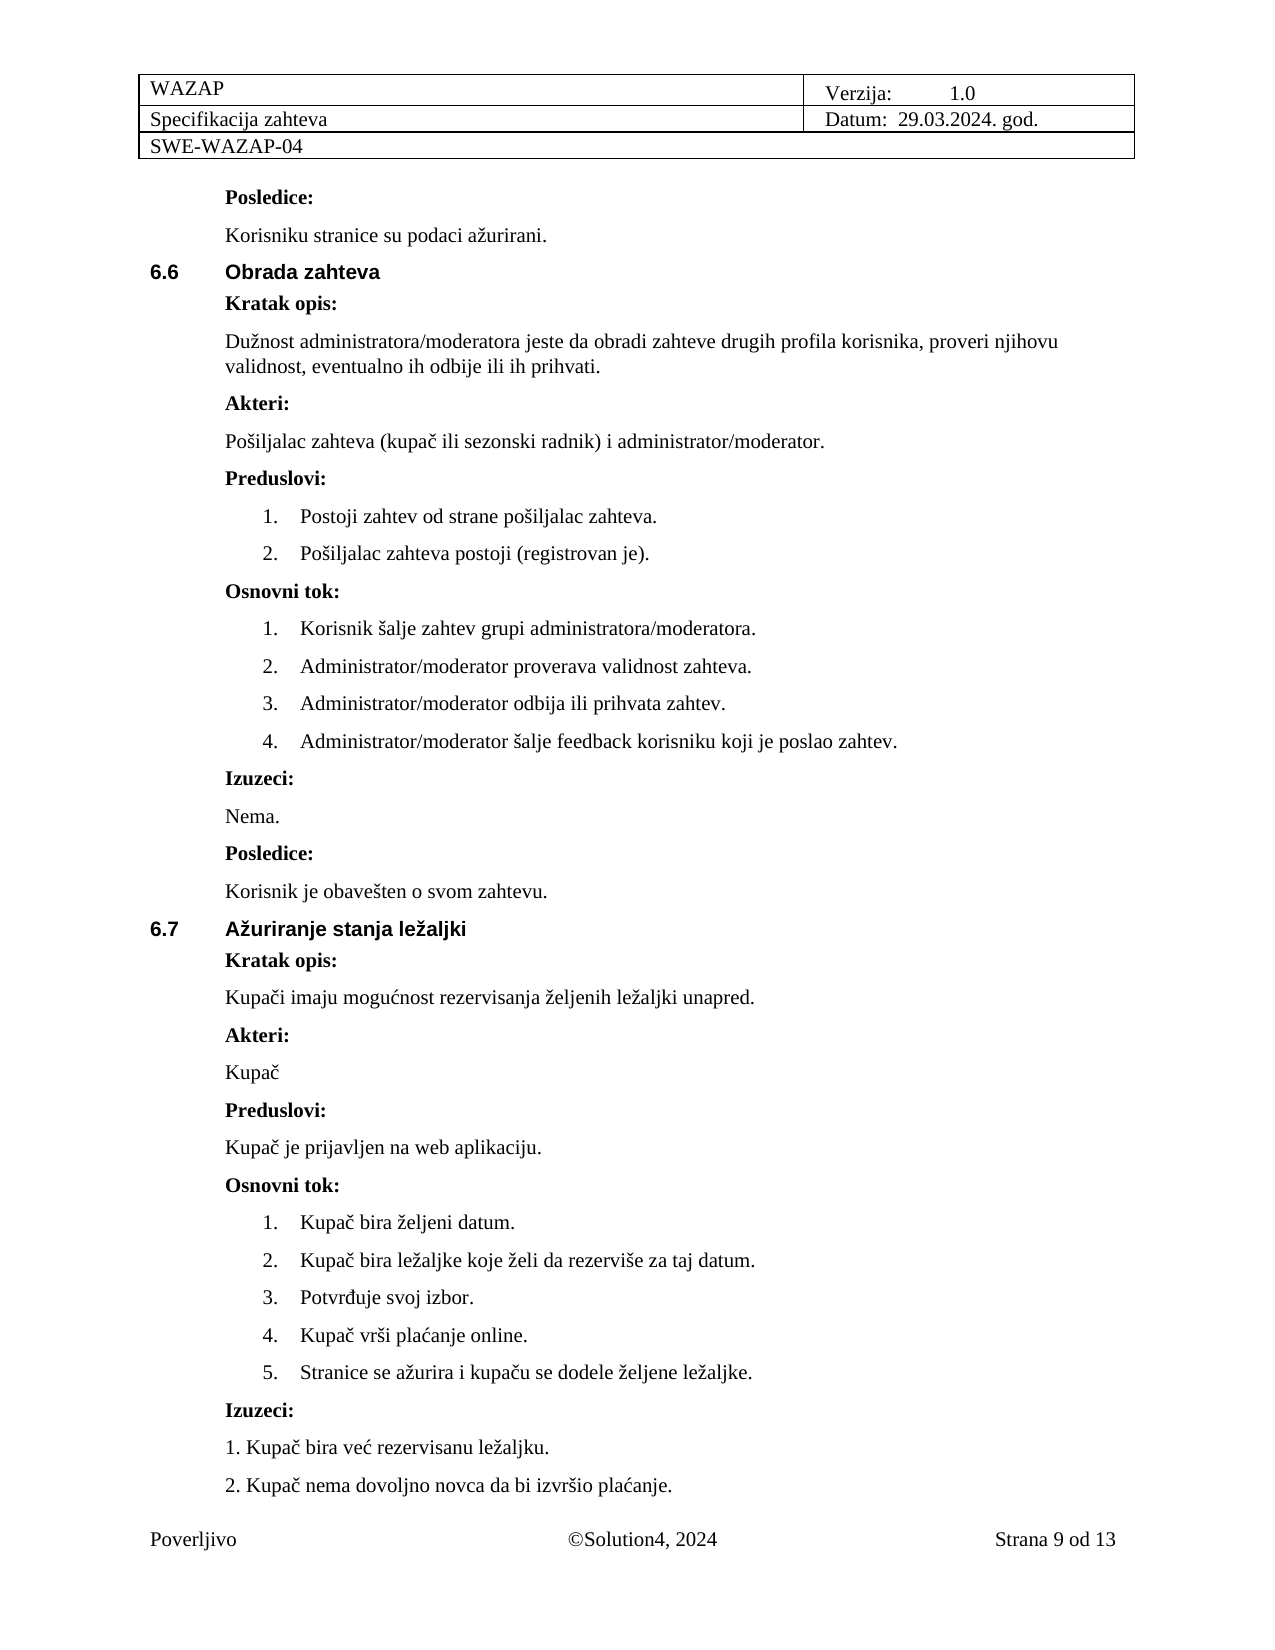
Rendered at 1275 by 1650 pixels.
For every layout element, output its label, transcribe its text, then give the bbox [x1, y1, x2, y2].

text Pošiljalac zahteva (kupač ili sezonski radnik) i administrator/moderator. [225, 428, 1125, 453]
text Osnovni tok: [225, 1172, 1125, 1197]
list Pošiljalac zahteva postoji (registrovan je). [262, 540, 1125, 565]
list Administrator/moderator proverava validnost zahteva. [262, 653, 1125, 678]
list Stranice se ažurira i kupaču se dodele željene ležaljke. [262, 1359, 1125, 1384]
text Akteri: [225, 390, 1125, 415]
text Kupač [225, 1059, 1125, 1084]
list Postoji zahtev od strane pošiljalac zahteva. [262, 503, 1125, 528]
text Preduslovi: [225, 465, 1125, 490]
text Dužnost administratora/moderatora jeste da obradi zahteve drugih profila korisnika, proveri njihovu validnost, eventualno ih odbije ili ih prihvati. [225, 328, 1125, 378]
text Kupači imaju mogućnost rezervisanja željenih ležaljki unapred. [225, 984, 1125, 1009]
text Nema. [225, 803, 1125, 828]
subtitle 6.6 Obrada zahteva [150, 259, 1125, 284]
text Kupač je prijavljen na web aplikaciju. [225, 1134, 1125, 1159]
text Korisnik je obavešten o svom zahtevu. [225, 878, 1125, 903]
text Kratak opis: [225, 947, 1125, 972]
text Izuzeci: [225, 1397, 1125, 1422]
text 2. Kupač nema dovoljno novca da bi izvršio plaćanje. [225, 1472, 1125, 1497]
list Potvrđuje svoj izbor. [262, 1284, 1125, 1309]
text 1. Kupač bira već rezervisanu ležaljku. [225, 1434, 1125, 1459]
text Posledice: [225, 840, 1125, 865]
text Kratak opis: [225, 290, 1125, 315]
text Akteri: [225, 1022, 1125, 1047]
list Kupač bira željeni datum. [262, 1209, 1125, 1234]
text Preduslovi: [225, 1097, 1125, 1122]
text Osnovni tok: [225, 578, 1125, 603]
text Posledice: [225, 184, 1125, 209]
list Kupač vrši plaćanje online. [262, 1322, 1125, 1347]
list Korisnik šalje zahtev grupi administratora/moderatora. [262, 615, 1125, 640]
subtitle 6.7 Ažuriranje stanja ležaljki [150, 915, 1125, 940]
text Korisniku stranice su podaci ažurirani. [225, 222, 1125, 247]
text Izuzeci: [225, 765, 1125, 790]
list Kupač bira ležaljke koje želi da rezerviše za taj datum. [262, 1247, 1125, 1272]
list Administrator/moderator šalje feedback korisniku koji je poslao zahtev. [262, 728, 1125, 753]
list Administrator/moderator odbija ili prihvata zahtev. [262, 690, 1125, 715]
